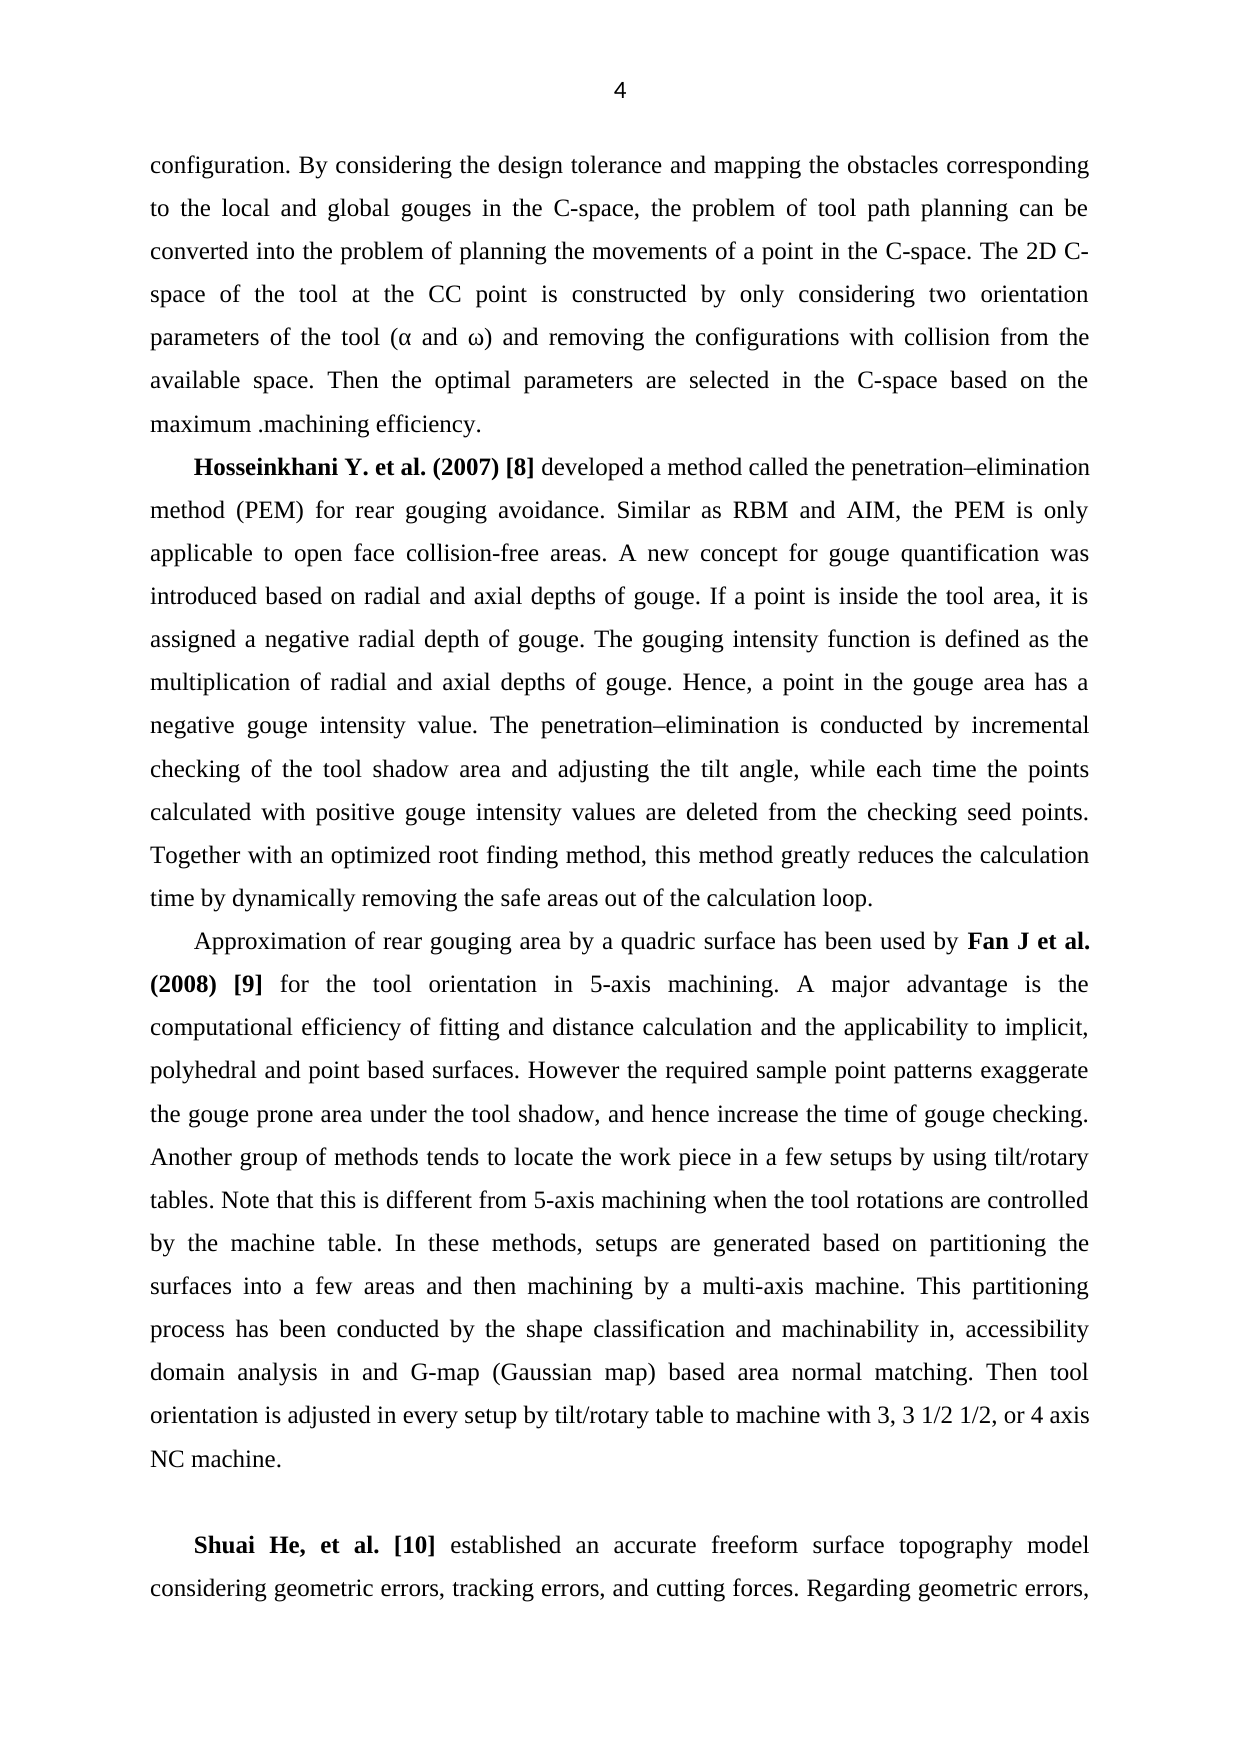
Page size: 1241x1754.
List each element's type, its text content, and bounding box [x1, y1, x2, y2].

text Hosseinkhani Y. et al. (2007) [8] developed a method called the penetration–elimination method (PEM) for rear gouging avoidance. Similar as RBM and AIM, the PEM is only applicable to open face collision-free areas. A new concept for gouge quantification was introduced based on radial and axial depths of gouge. If a point is inside the tool area, it is assigned a negative radial depth of gouge. The gouging intensity function is defined as the multiplication of radial and axial depths of gouge. Hence, a point in the gouge area has a negative gouge intensity value. The penetration–elimination is conducted by incremental checking of the tool shadow area and adjusting the tilt angle, while each time the points calculated with positive gouge intensity values are deleted from the checking seed points. Together with an optimized root finding method, this method greatly reduces the calculation time by dynamically removing the safe areas out of the calculation loop. [150, 452, 1090, 912]
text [150, 1530, 1090, 1602]
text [150, 150, 1090, 437]
text Approximation of rear gouging area by a quadric surface has been used by Fan J et al.(2008) [9] for the tool orientation in 5-axis machining. A major advantage is the computational efficiency of fitting and distance calculation and the applicability to implicit, polyhedral and point based surfaces. However the required sample point patterns exaggerate the gouge prone area under the tool shadow, and hence increase the time of gouge checking. Another group of methods tends to locate the work piece in a few setups by using tilt/rotary tables. Note that this is different from 5-axis machining when the tool rotations are controlled by the machine table. In these methods, setups are generated based on partitioning the surfaces into a few areas and then machining by a multi-axis machine. This partitioning process has been conducted by the shape classification and machinability in, accessibility domain analysis in and G-map (Gaussian map) based area normal matching. Then tool orientation is adjusted in every setup by tilt/rotary table to machine with 3, 3 1/2 1/2, or 4 axis NC machine. [150, 926, 1090, 1472]
